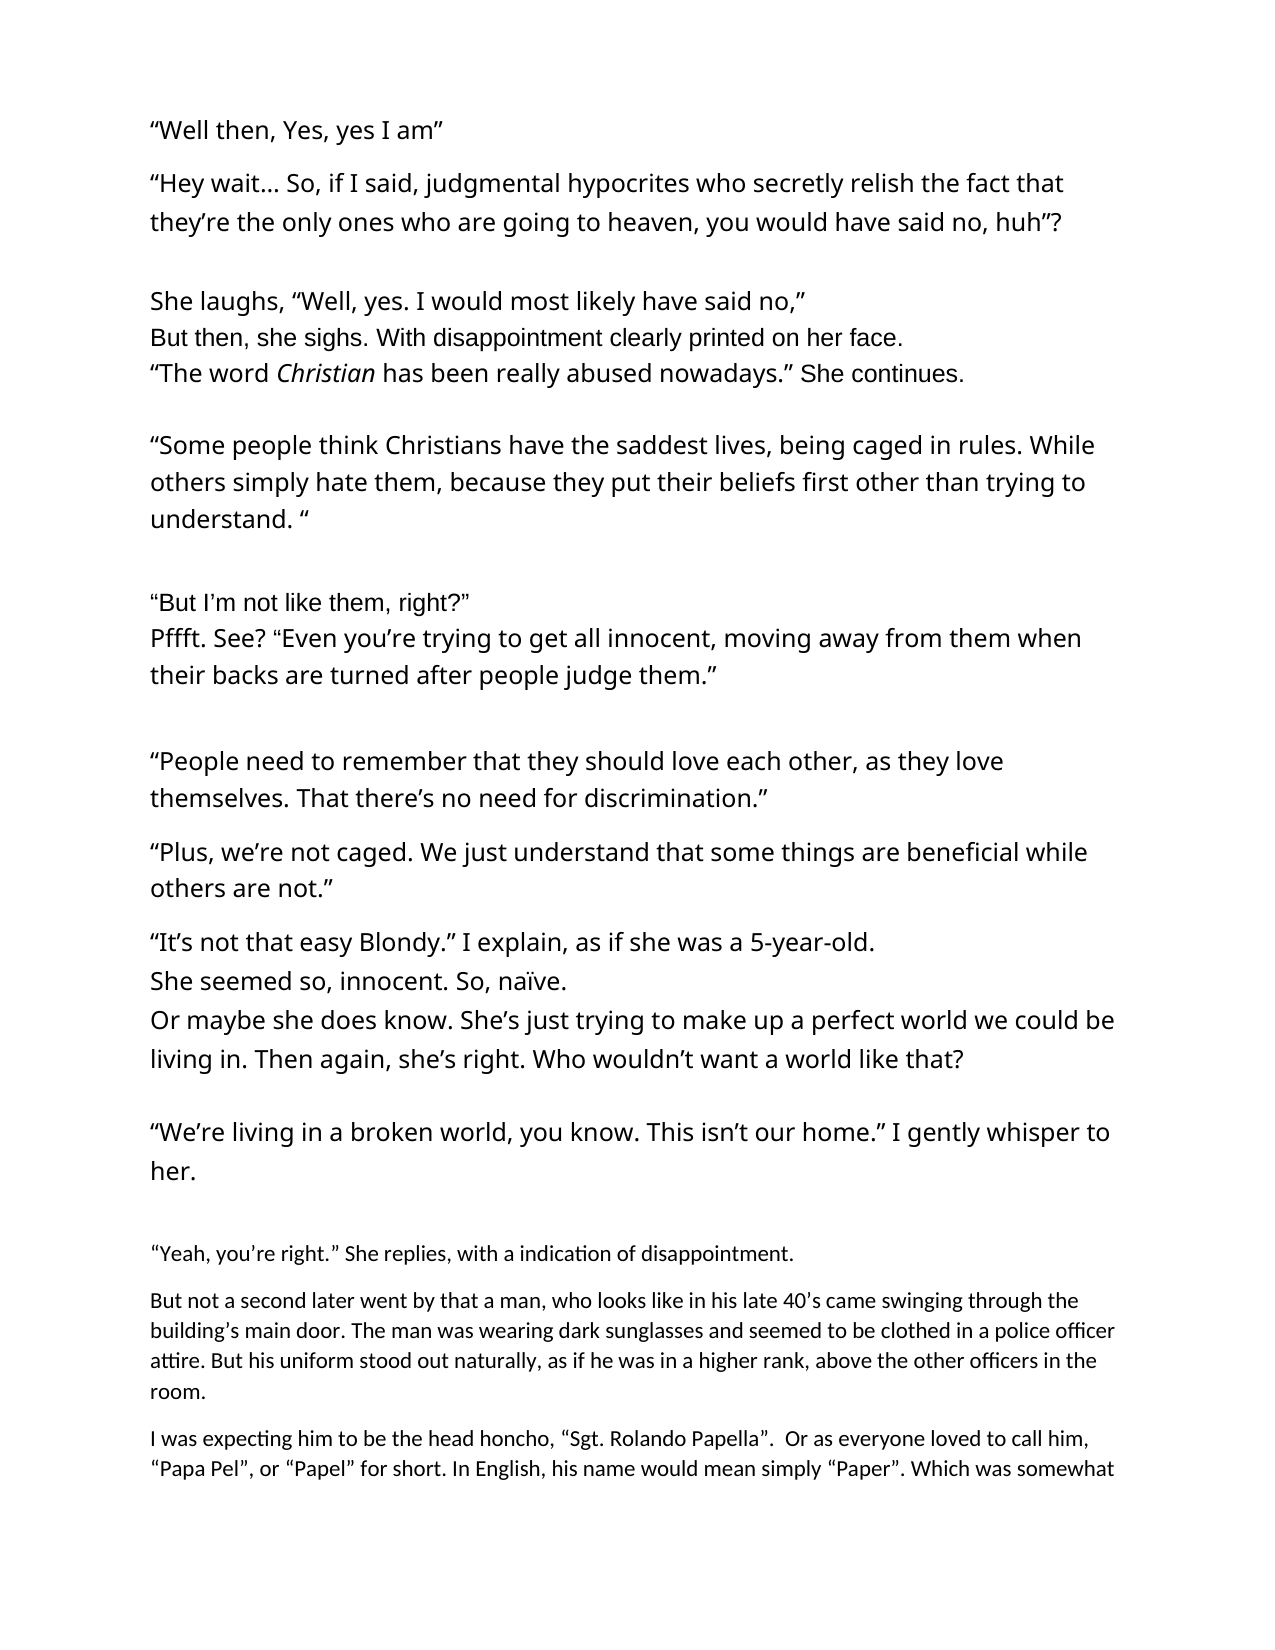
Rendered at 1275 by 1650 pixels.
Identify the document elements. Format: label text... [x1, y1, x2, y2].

text “Plus, we’re not caged. We just understand that some things are beneficial while others are not.” [150, 834, 1125, 905]
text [150, 1424, 1125, 1482]
text “But I’m not like them, right?” [150, 588, 1125, 617]
text “Yeah, you’re right.” She replies, with a indication of disappointment. [150, 1239, 1125, 1267]
text “Some people think Christians have the saddest lives, being caged in rules. While others simply hate them, because they put their beliefs first other than trying to understand. “ [150, 428, 1125, 535]
text “Well then, Yes, yes I am” [150, 112, 1125, 147]
text “Hey wait… So, if I said, judgmental hypocrites who secretly relish the fact that they’re the only ones who are going to heaven, you would have said no, huh”? [150, 166, 1125, 239]
text Or maybe she does know. She’s just trying to make up a perfect world we could be living in. Then again, she’s right. Who wouldn’t want a world like that? [150, 1003, 1125, 1076]
text She seemed so, innocent. So, naïve. [150, 964, 1125, 998]
text But then, she sighs. With disappointment clearly printed on her face. [150, 323, 1125, 351]
text She laughs, “Well, yes. I would most likely have said no,” [150, 283, 1125, 317]
text “We’re living in a broken world, you know. This isn’t our home.” I gently whisper to her. [150, 1114, 1125, 1187]
text “People need to remember that they should love each other, as they love themselves. That there’s no need for discrimination.” [150, 744, 1125, 815]
text But not a second later went by that a man, who looks like in his late 40’s came swinging through the building’s main door. The man was wearing dark sunglasses and seemed to be clothed in a police officer attire. But his uniform stood out naturally, as if he was in a higher rank, above the other officers in the room. [150, 1286, 1125, 1405]
text “It’s not that easy Blondy.” I explain, as if she was a 5-year-old. [150, 924, 1125, 958]
text “The word Christian has been really abused nowadays.” She continues. [150, 356, 1125, 390]
text Pffft. See? “Even you’re trying to get all innocent, moving away from them when their backs are turned after people judge them.” [150, 621, 1125, 692]
